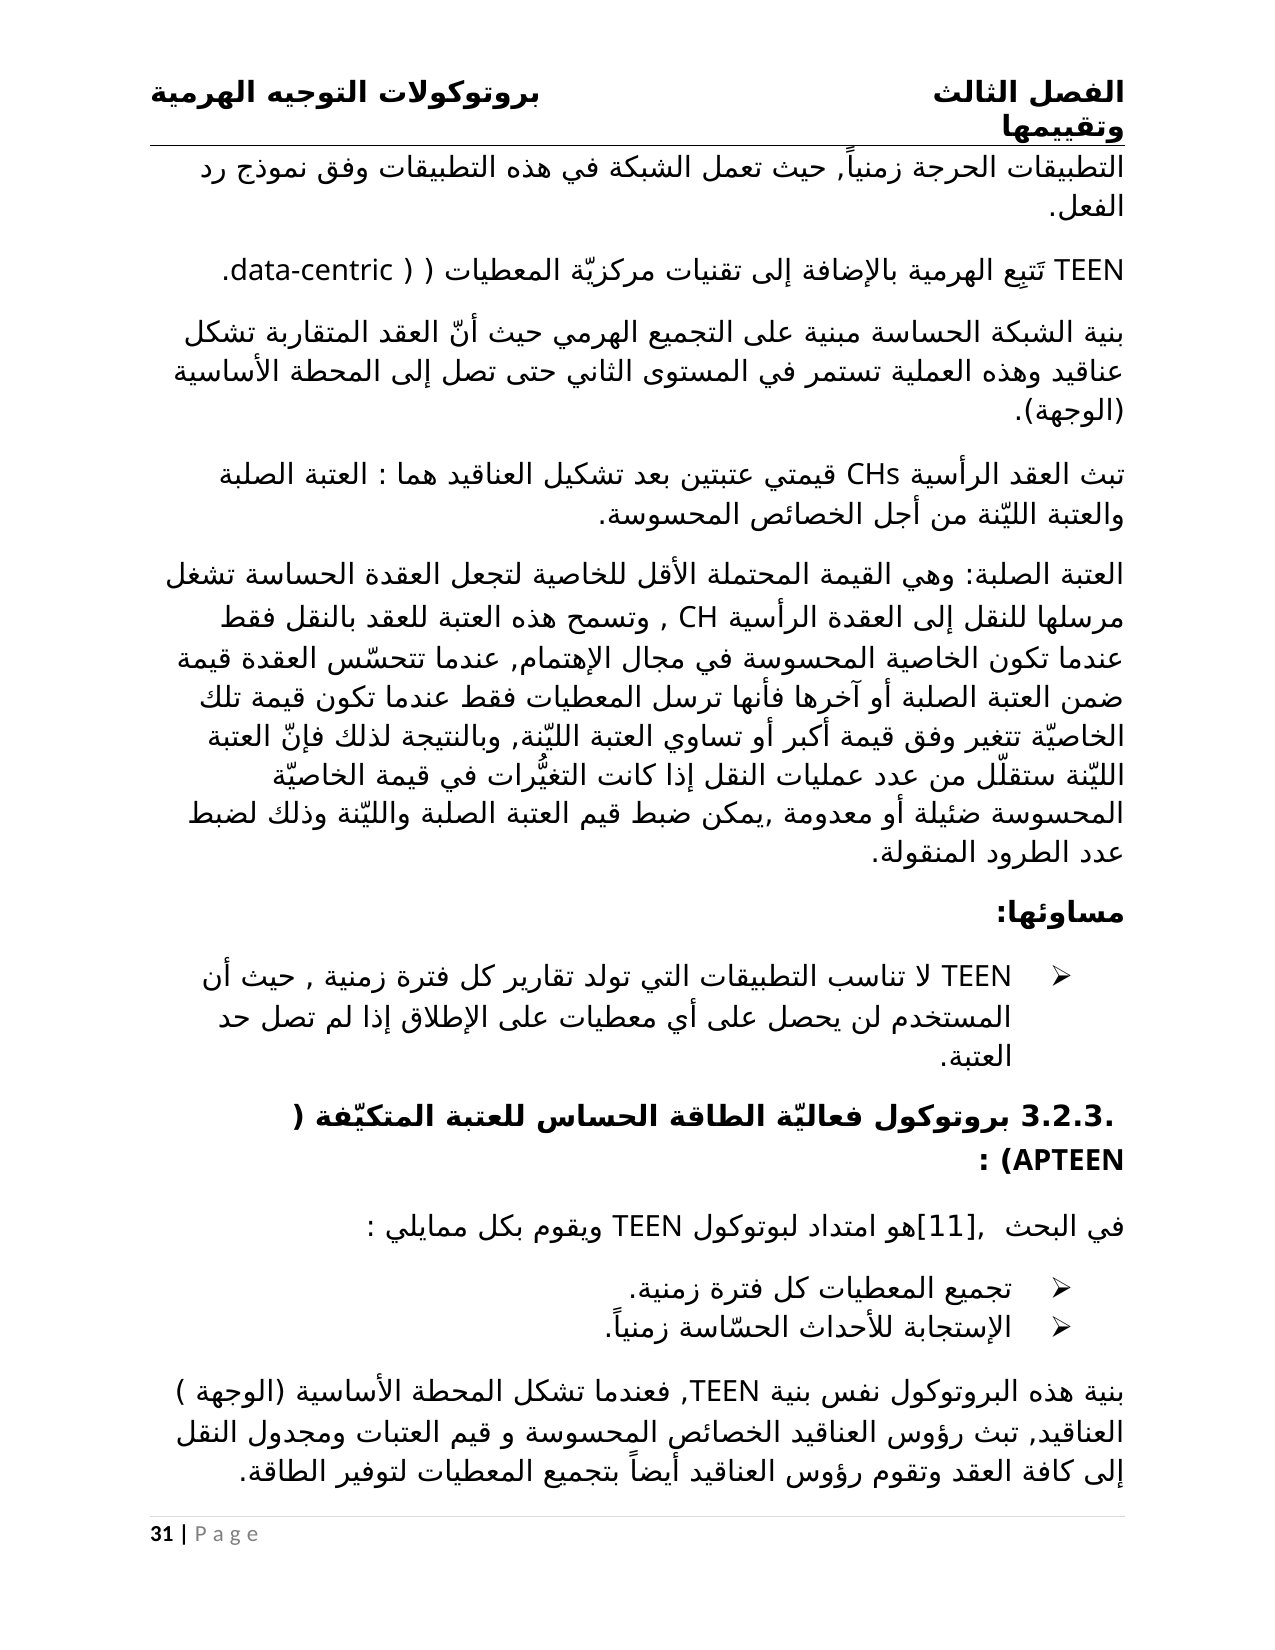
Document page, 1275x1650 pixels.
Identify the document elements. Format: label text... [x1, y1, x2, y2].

text تبث العقد الرأسية CHs قيمتي عتبتين بعد تشكيل العناقيد هما : العتبة الصلبة والعتبة الليّنة من أجل الخصائص المحسوسة. [150, 453, 1125, 532]
text بنية الشبكة الحساسة مبنية على التجميع الهرمي حيث أنّ العقد المتقاربة تشكل عناقيد وهذه العملية تستمر في المستوى الثاني حتى تصل إلى المحطة الأساسية (الوجهة). [150, 315, 1125, 427]
list TEEN لا تناسب التطبيقات التي تولد تقارير كل فترة زمنية , حيث أن المستخدم لن يحصل على أي معطيات على الإطلاق إذا لم تصل حد العتبة. [150, 955, 1050, 1073]
text بنية هذه البروتوكول نفس بنية TEEN, فعندما تشكل المحطة الأساسية (الوجهة ) العناقيد, تبث رؤوس العناقيد الخصائص المحسوسة و قيم العتبات ومجدول النقل إلى كافة العقد وتقوم رؤوس العناقيد أيضاً بتجميع المعطيات لتوفير الطاقة. [150, 1370, 1125, 1488]
list الإستجابة للأحداث الحسّاسة زمنياً. [150, 1311, 1050, 1344]
text .3.2.3 بروتوكول فعاليّة الطاقة الحساس للعتبة المتكيّفة (APTEEN) : [150, 1099, 1125, 1178]
text العتبة الصلبة: وهي القيمة المحتملة الأقل للخاصية لتجعل العقدة الحساسة تشغل مرسلها للنقل إلى العقدة الرأسية CH , وتسمح هذه العتبة للعقد بالنقل فقط عندما تكون الخاصية المحسوسة في مجال الإهتمام, عندما تتحسّس العقدة قيمة ضمن العتبة الصلبة أو آخرها فأنها ترسل المعطيات فقط عندما تكون قيمة تلك الخاصيّة تتغير وفق قيمة أكبر أو تساوي العتبة الليّنة, وبالنتيجة لذلك فإنّ العتبة الليّنة ستقلّل من عدد عمليات النقل إذا كانت التغيُّرات في قيمة الخاصيّة المحسوسة ضئيلة أو معدومة ,يمكن ضبط قيم العتبة الصلبة والليّنة وذلك لضبط عدد الطرود المنقولة. [150, 557, 1125, 870]
text في البحث ,[11]هو امتداد لبوتوكول TEEN ويقوم بكل ممايلي : [150, 1205, 1125, 1245]
list تجميع المعطيات كل فترة زمنية. [150, 1272, 1050, 1306]
text مساوئها: [150, 896, 1125, 929]
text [150, 150, 1125, 223]
text TEEN تَتبِع الهرمية بالإضافة إلى تقنيات مركزيّة المعطيات ( ( data-centric. [150, 249, 1125, 288]
